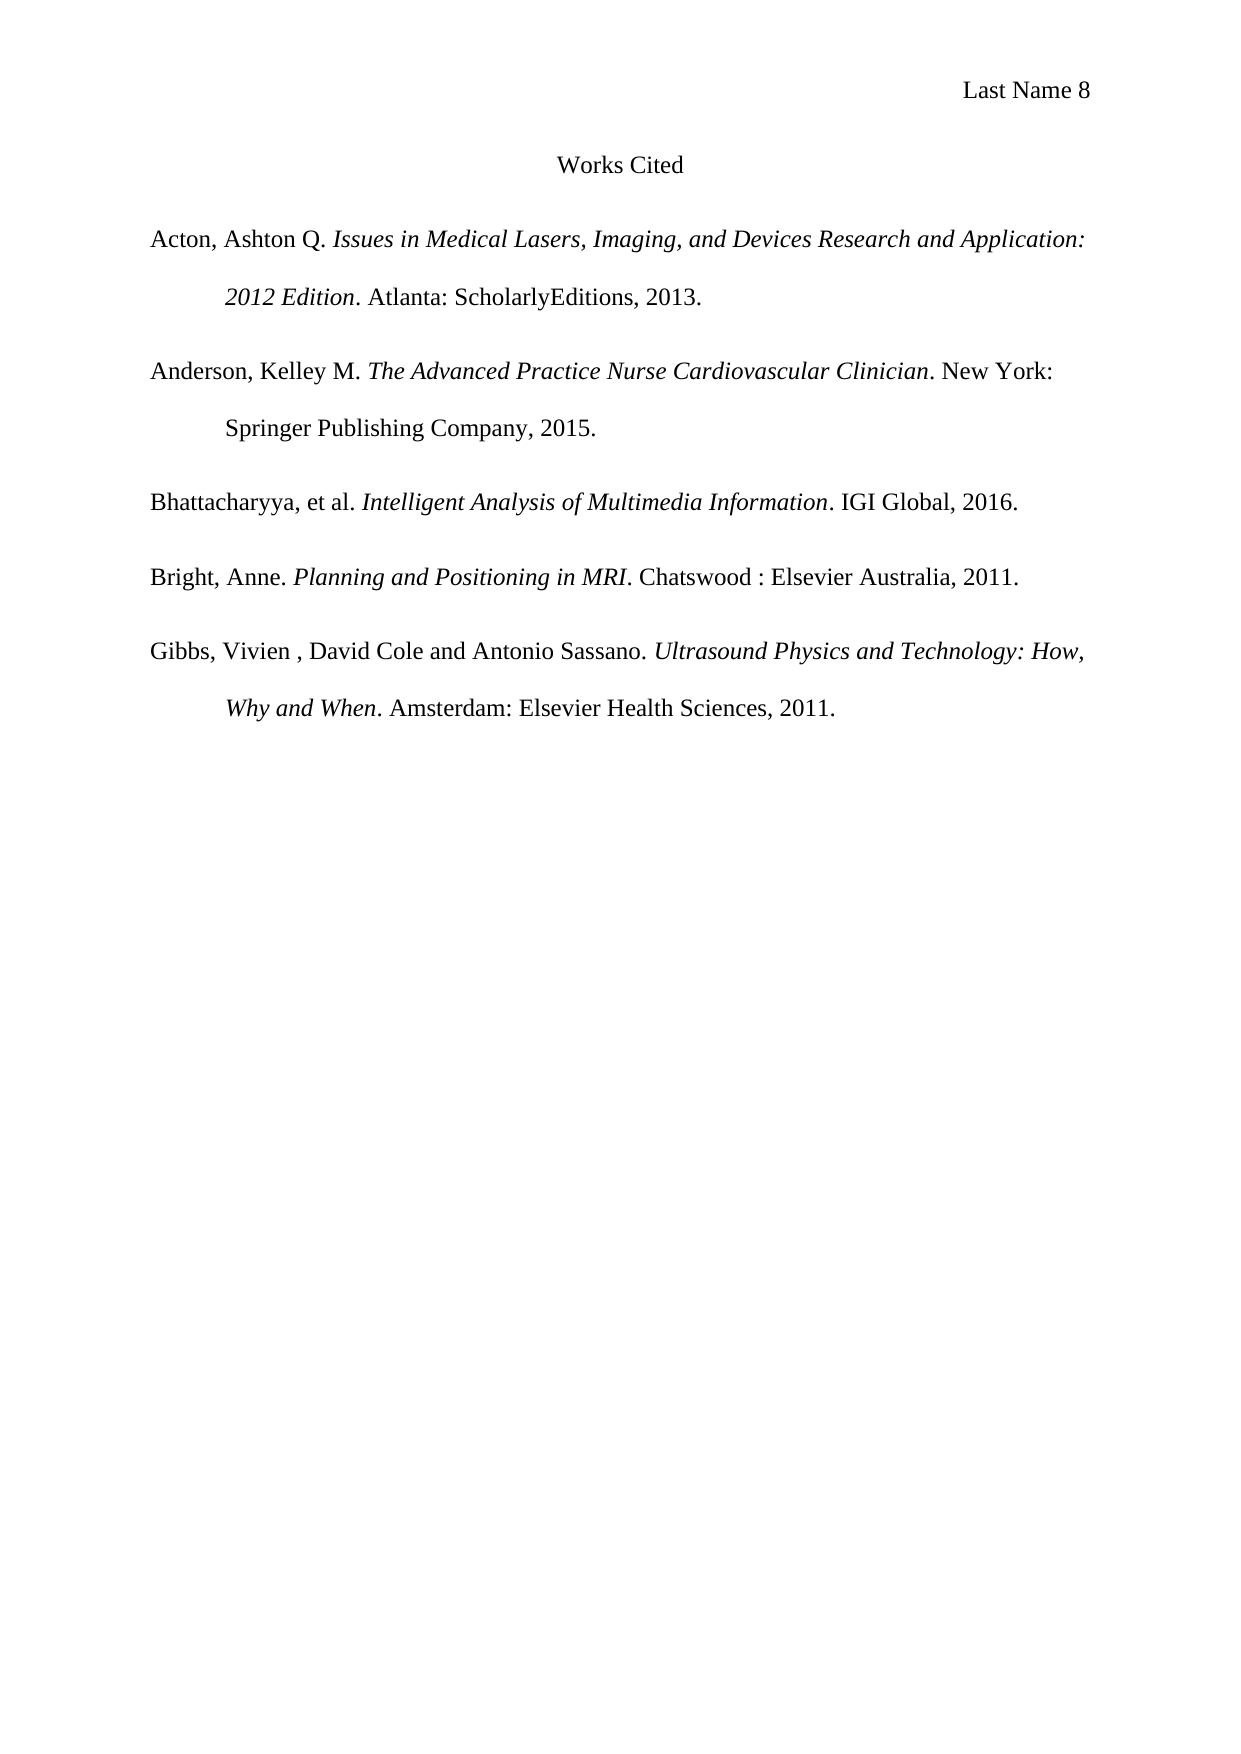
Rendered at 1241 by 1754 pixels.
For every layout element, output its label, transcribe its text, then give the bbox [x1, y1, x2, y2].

text Bhattacharyya, et al. Intelligent Analysis of Multimedia Information. IGI Global, 2016. [150, 487, 1090, 516]
text Bright, Anne. Planning and Positioning in MRI. Chatswood : Elsevier Australia, 2011. [150, 562, 1090, 590]
text Anderson, Kelley M. The Advanced Practice Nurse Cardiovascular Clinician. New York: Springer Publishing Company, 2015. [150, 356, 1090, 442]
text Works Cited [150, 150, 1090, 179]
text Gibbs, Vivien , David Cole and Antonio Sassano. Ultrasound Physics and Technology: How, Why and When. Amsterdam: Elsevier Health Sciences, 2011. [150, 636, 1090, 722]
text Acton, Ashton Q. Issues in Medical Lasers, Imaging, and Devices Research and Application: 2012 Edition. Atlanta: ScholarlyEditions, 2013. [150, 224, 1090, 310]
